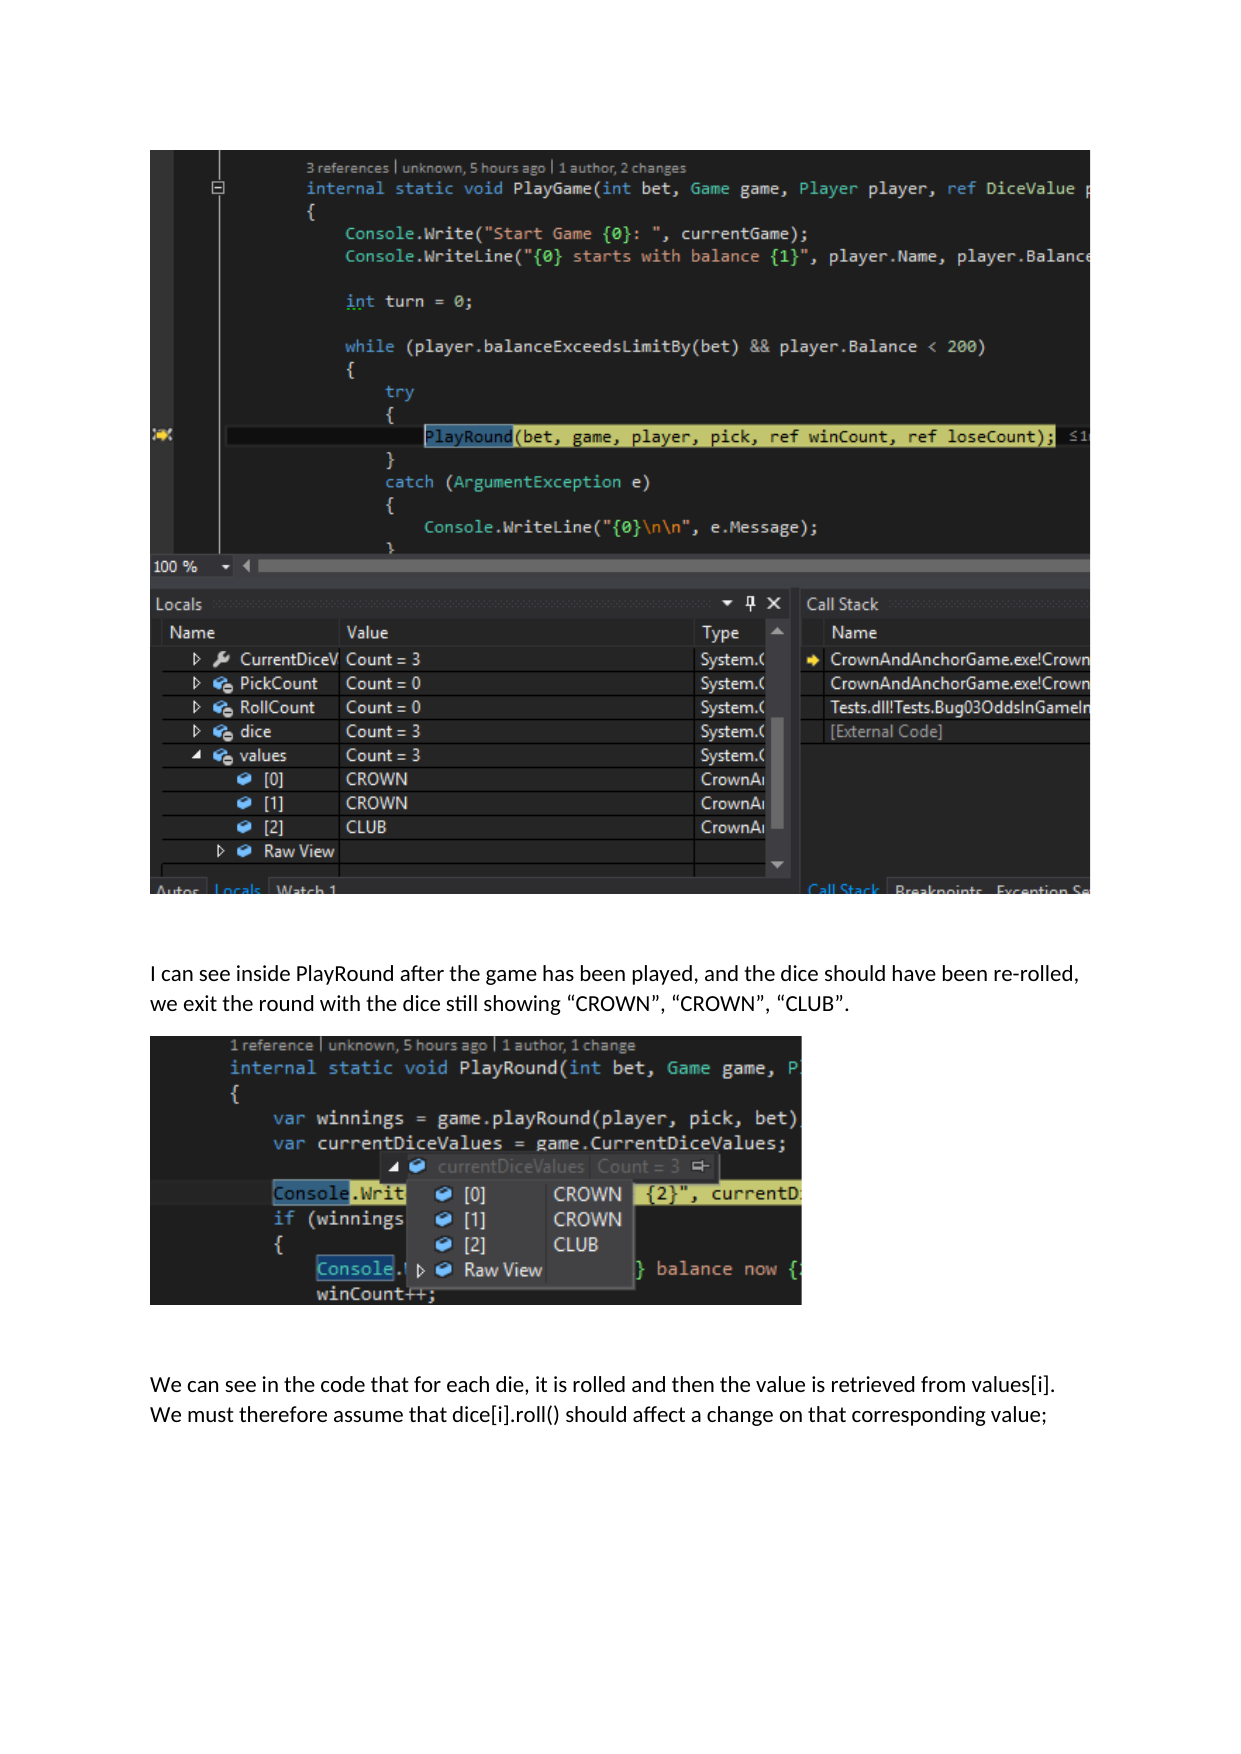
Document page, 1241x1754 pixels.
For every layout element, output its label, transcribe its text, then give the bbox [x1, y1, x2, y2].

text I can see inside PlayRound after the game has been played, and the dice should have been re-rolled, we exit the round with the dice still showing “CROWN”, “CROWN”, “CLUB”. [150, 959, 1090, 1017]
picture [150, 150, 1091, 894]
picture [150, 1036, 802, 1305]
text We can see in the code that for each die, it is rolled and then the value is retrieved from values[i]. We must therefore assume that dice[i].roll() should affect a change on that corresponding value; [150, 1370, 1090, 1429]
